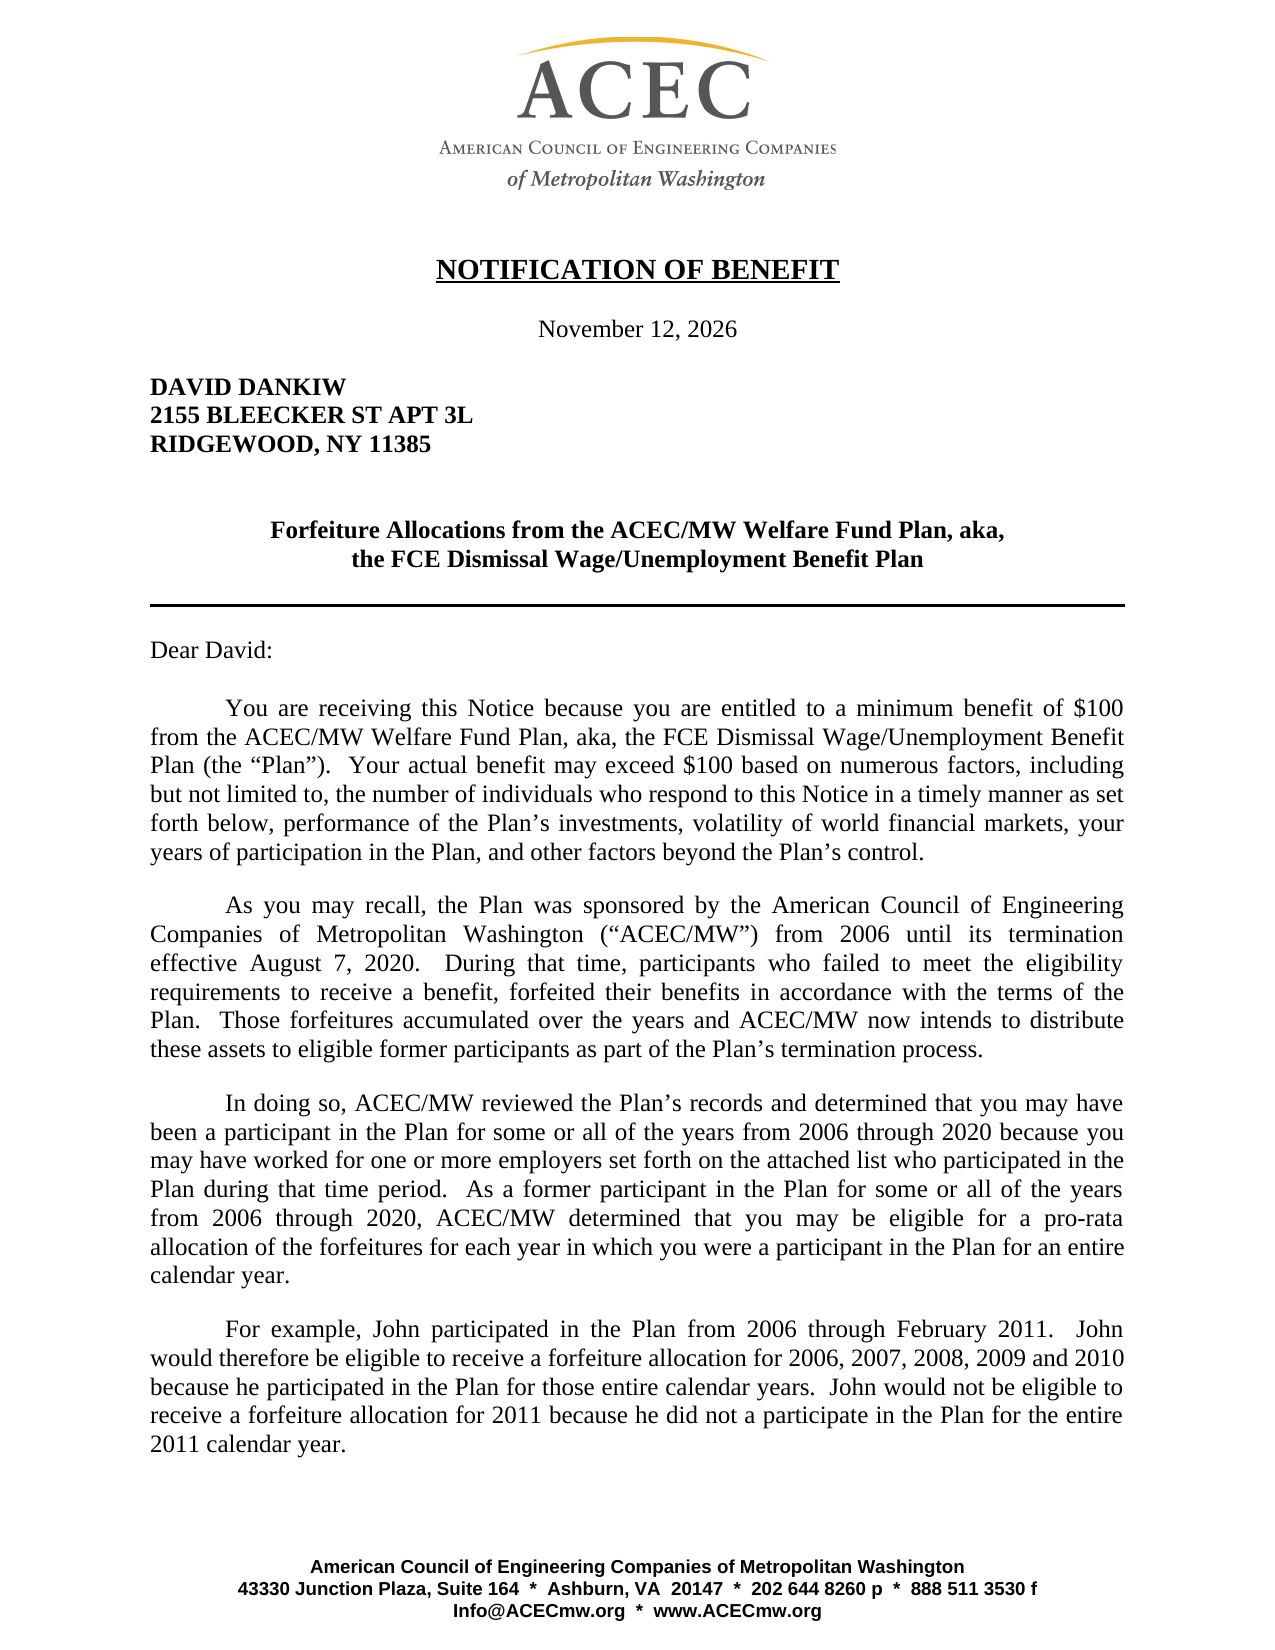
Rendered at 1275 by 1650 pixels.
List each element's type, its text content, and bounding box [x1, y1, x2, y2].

text May 16, 2023 [150, 314, 1125, 343]
picture [439, 37, 836, 190]
text 2155 BLEECKER ST APT 3L [150, 400, 1125, 429]
text Dear David: [150, 636, 1125, 664]
text As you may recall, the Plan was sponsored by the American Council of Engineering Companies of Metropolitan Washington (“ACEC/MW”) from 2006 until its termination effective August 7, 2020. During that time, participants who failed to meet the eligibility requirements to receive a benefit, forfeited their benefits in accordance with the terms of the Plan. Those forfeitures accumulated over the years and ACEC/MW now intends to distribute these assets to eligible former participants as part of the Plan’s termination process. [150, 891, 1125, 1063]
text DAVID DANKIW [150, 372, 1125, 400]
text In doing so, ACEC/MW reviewed the Plan’s records and determined that you may have been a participant in the Plan for some or all of the years from 2006 through 2020 because you may have worked for one or more employers set forth on the attached list who participated in the Plan during that time period. As a former participant in the Plan for some or all of the years from 2006 through 2020, ACEC/MW determined that you may be eligible for a pro-rata allocation of the forfeitures for each year in which you were a participant in the Plan for an entire calendar year. [150, 1088, 1125, 1289]
text RIDGEWOOD, NY 11385 [150, 429, 1125, 458]
text Forfeiture Allocations from the ACEC/MW Welfare Fund Plan, aka, [150, 515, 1125, 544]
text the FCE Dismissal Wage/Unemployment Benefit Plan [150, 544, 1125, 573]
text For example, John participated in the Plan from 2006 through February 2011. John would therefore be eligible to receive a forfeiture allocation for 2006, 2007, 2008, 2009 and 2010 because he participated in the Plan for those entire calendar years. John would not be eligible to receive a forfeiture allocation for 2011 because he did not a participate in the Plan for the entire 2011 calendar year. [150, 1314, 1125, 1458]
text You are receiving this Notice because you are entitled to a minimum benefit of $100 from the ACEC/MW Welfare Fund Plan, aka, the FCE Dismissal Wage/Unemployment Benefit Plan (the “Plan”). Your actual benefit may exceed $100 based on numerous factors, including but not limited to, the number of individuals who respond to this Notice in a timely manner as set forth below, performance of the Plan’s investments, volatility of world financial markets, your years of participation in the Plan, and other factors beyond the Plan’s control. [150, 693, 1125, 866]
text NOTIFICATION OF BENEFIT [150, 252, 1125, 285]
